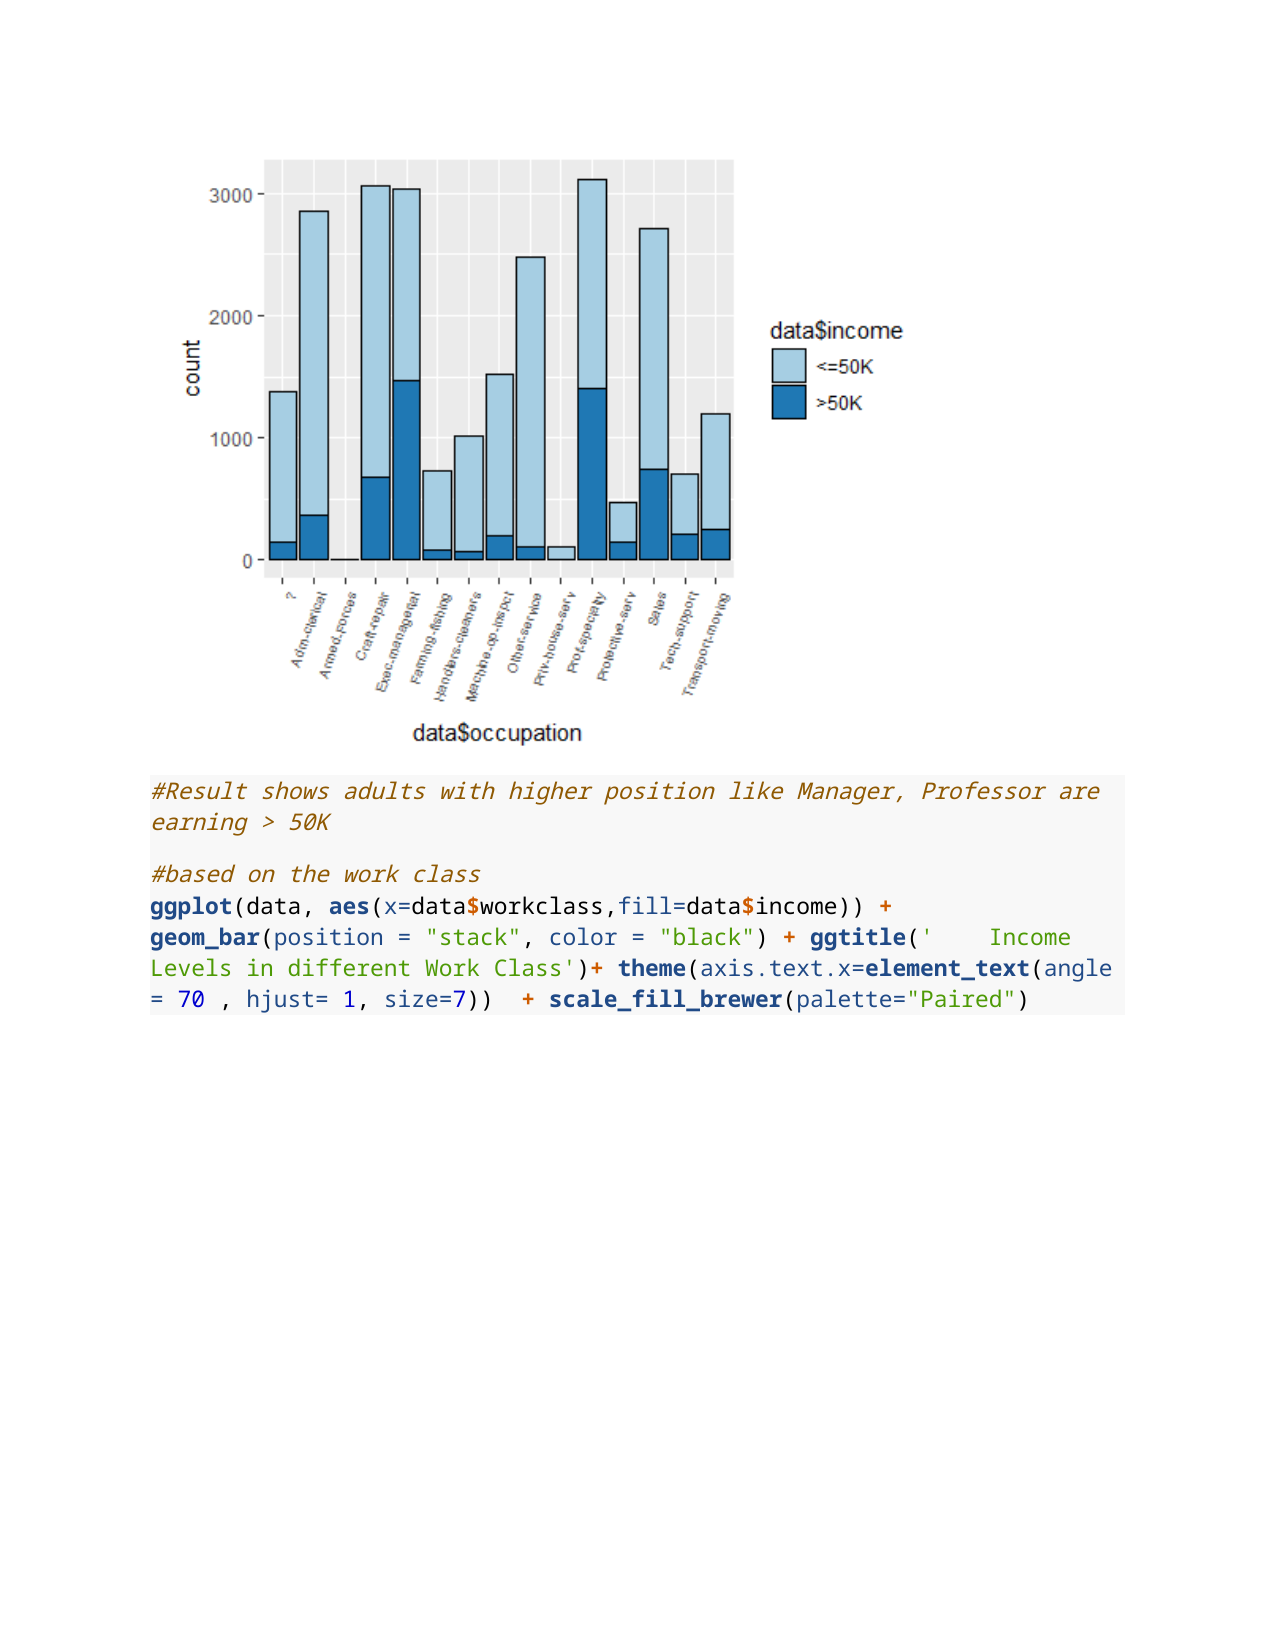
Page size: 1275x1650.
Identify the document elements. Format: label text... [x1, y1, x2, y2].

text #based on the work class ggplot(data, aes(x=data$workclass,fill=data$income)) + geom_bar(position = "stack", color = "black") + ggtitle(' Income Levels in different Work Class')+ theme(axis.text.x=element_text(angle = 70 , hjust= 1, size=7)) + scale_fill_brewer(palette="Paired") [150, 858, 1125, 1015]
text #Result shows adults with higher position like Manager, Professor are earning > 50K [329, 775, 1125, 838]
picture [168, 150, 927, 757]
